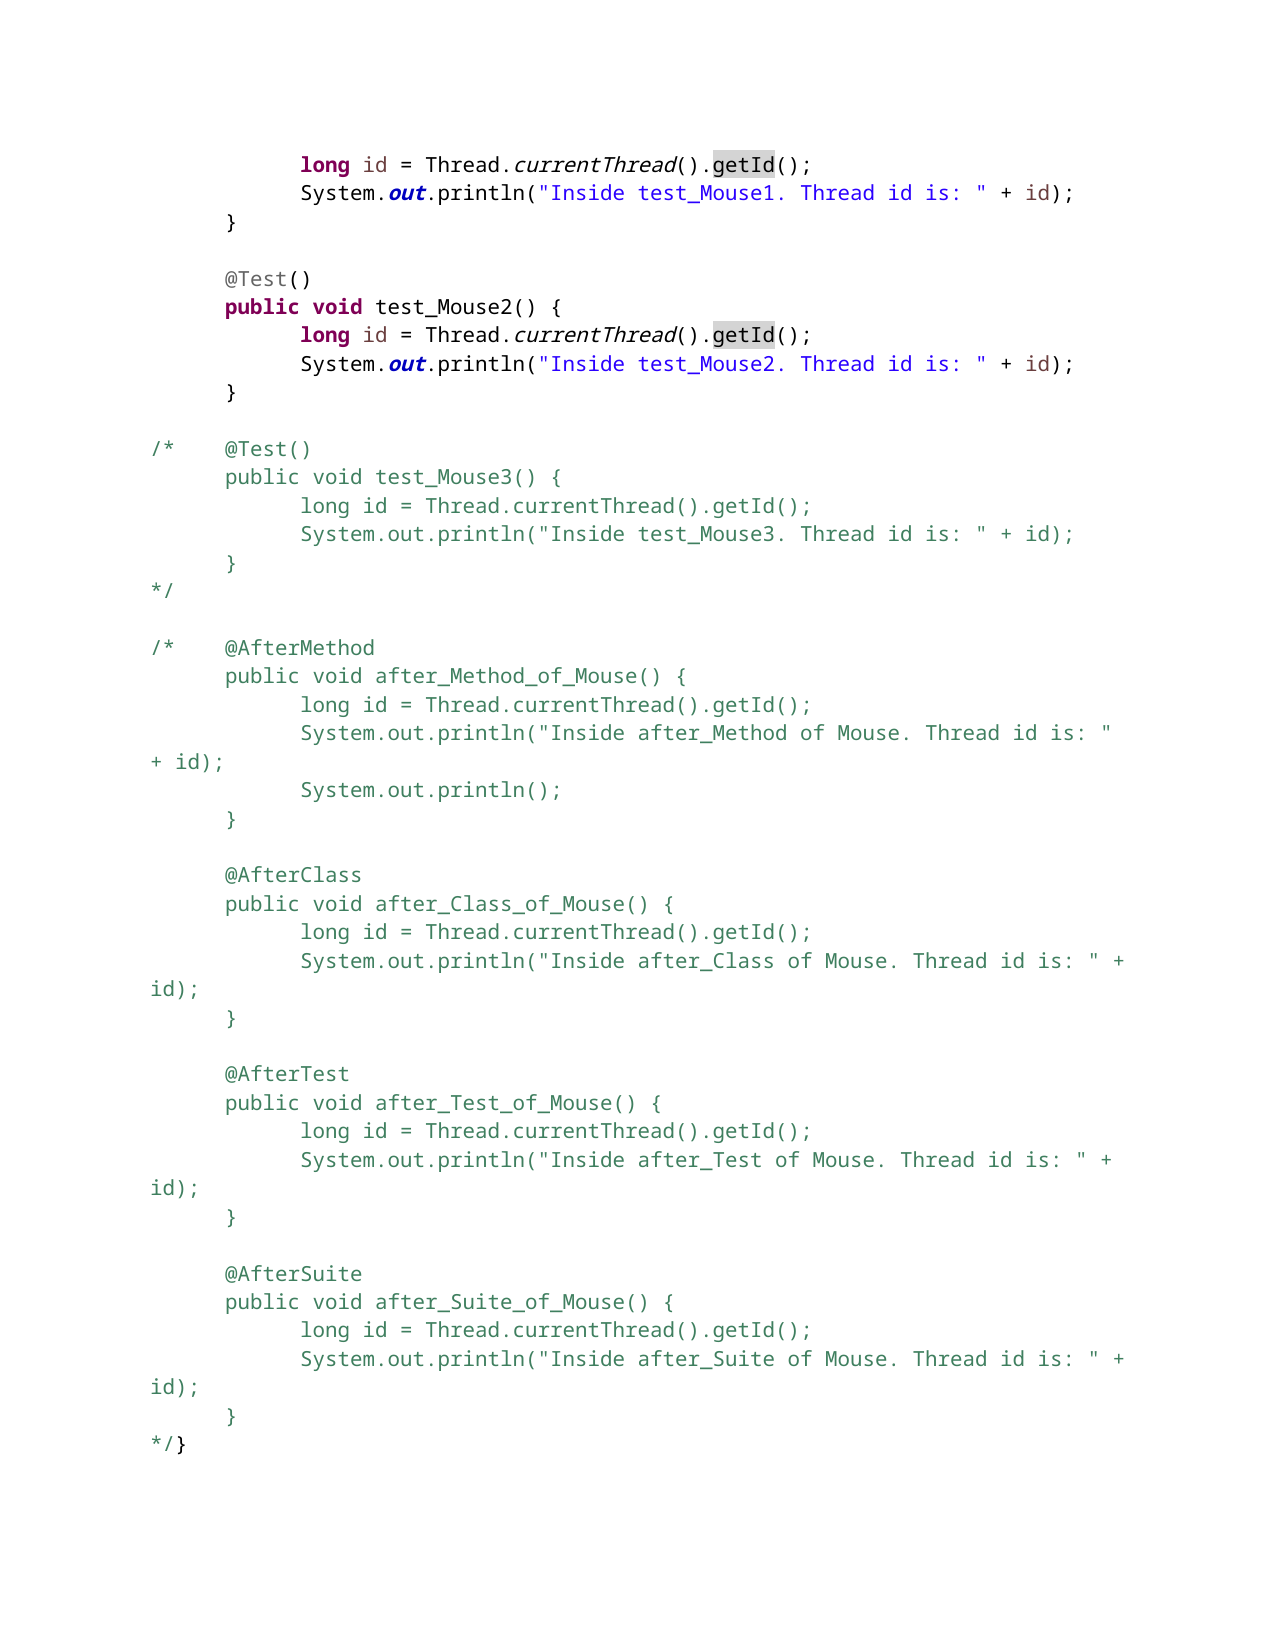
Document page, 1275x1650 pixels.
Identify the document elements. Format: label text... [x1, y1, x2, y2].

text /* @Test() [150, 434, 1125, 462]
text public void after_Test_of_Mouse() { [150, 1088, 1125, 1116]
text */ [150, 576, 1125, 604]
text System.out.println("Inside test_Mouse2. Thread id is: " + id); [150, 349, 1125, 377]
text long id = Thread.currentThread().getId(); [150, 1316, 1125, 1344]
text } [150, 207, 1125, 235]
text public void after_Class_of_Mouse() { [150, 889, 1125, 917]
text public void after_Suite_of_Mouse() { [150, 1287, 1125, 1316]
text long id = Thread.currentThread().getId(); [150, 690, 1125, 718]
text System.out.println("Inside test_Mouse1. Thread id is: " + id); [150, 178, 1125, 207]
text @AfterClass [150, 861, 1125, 889]
text } [150, 1202, 1125, 1230]
text /* @AfterMethod [150, 633, 1125, 661]
text } [150, 804, 1125, 832]
text System.out.println("Inside after_Method of Mouse. Thread id is: " + id); [150, 718, 1125, 775]
text System.out.println(); [150, 775, 1125, 804]
text public void test_Mouse3() { [150, 462, 1125, 491]
text public void after_Method_of_Mouse() { [150, 661, 1125, 690]
text } [150, 377, 1125, 406]
text System.out.println("Inside after_Suite of Mouse. Thread id is: " + id); [150, 1344, 1125, 1401]
text } [150, 548, 1125, 576]
text System.out.println("Inside after_Test of Mouse. Thread id is: " + id); [150, 1145, 1125, 1202]
text long id = Thread.currentThread().getId(); [150, 321, 713, 349]
text System.out.println("Inside test_Mouse3. Thread id is: " + id); [150, 519, 1125, 548]
text public void test_Mouse2() { [150, 292, 1125, 321]
text long id = Thread.currentThread().getId(); [150, 491, 1125, 519]
text @AfterTest [150, 1059, 1125, 1088]
text */} [150, 1429, 1125, 1458]
text } [150, 1401, 1125, 1429]
text System.out.println("Inside after_Class of Mouse. Thread id is: " + id); [150, 946, 1125, 1003]
text long id = Thread.currentThread().getId(); [775, 150, 1125, 178]
text long id = Thread.currentThread().getId(); [150, 150, 713, 178]
text @Test() [150, 264, 1125, 292]
text @AfterSuite [150, 1259, 1125, 1287]
text } [150, 1003, 1125, 1031]
text long id = Thread.currentThread().getId(); [150, 1116, 1125, 1145]
text long id = Thread.currentThread().getId(); [775, 321, 1125, 349]
text long id = Thread.currentThread().getId(); [150, 917, 1125, 946]
